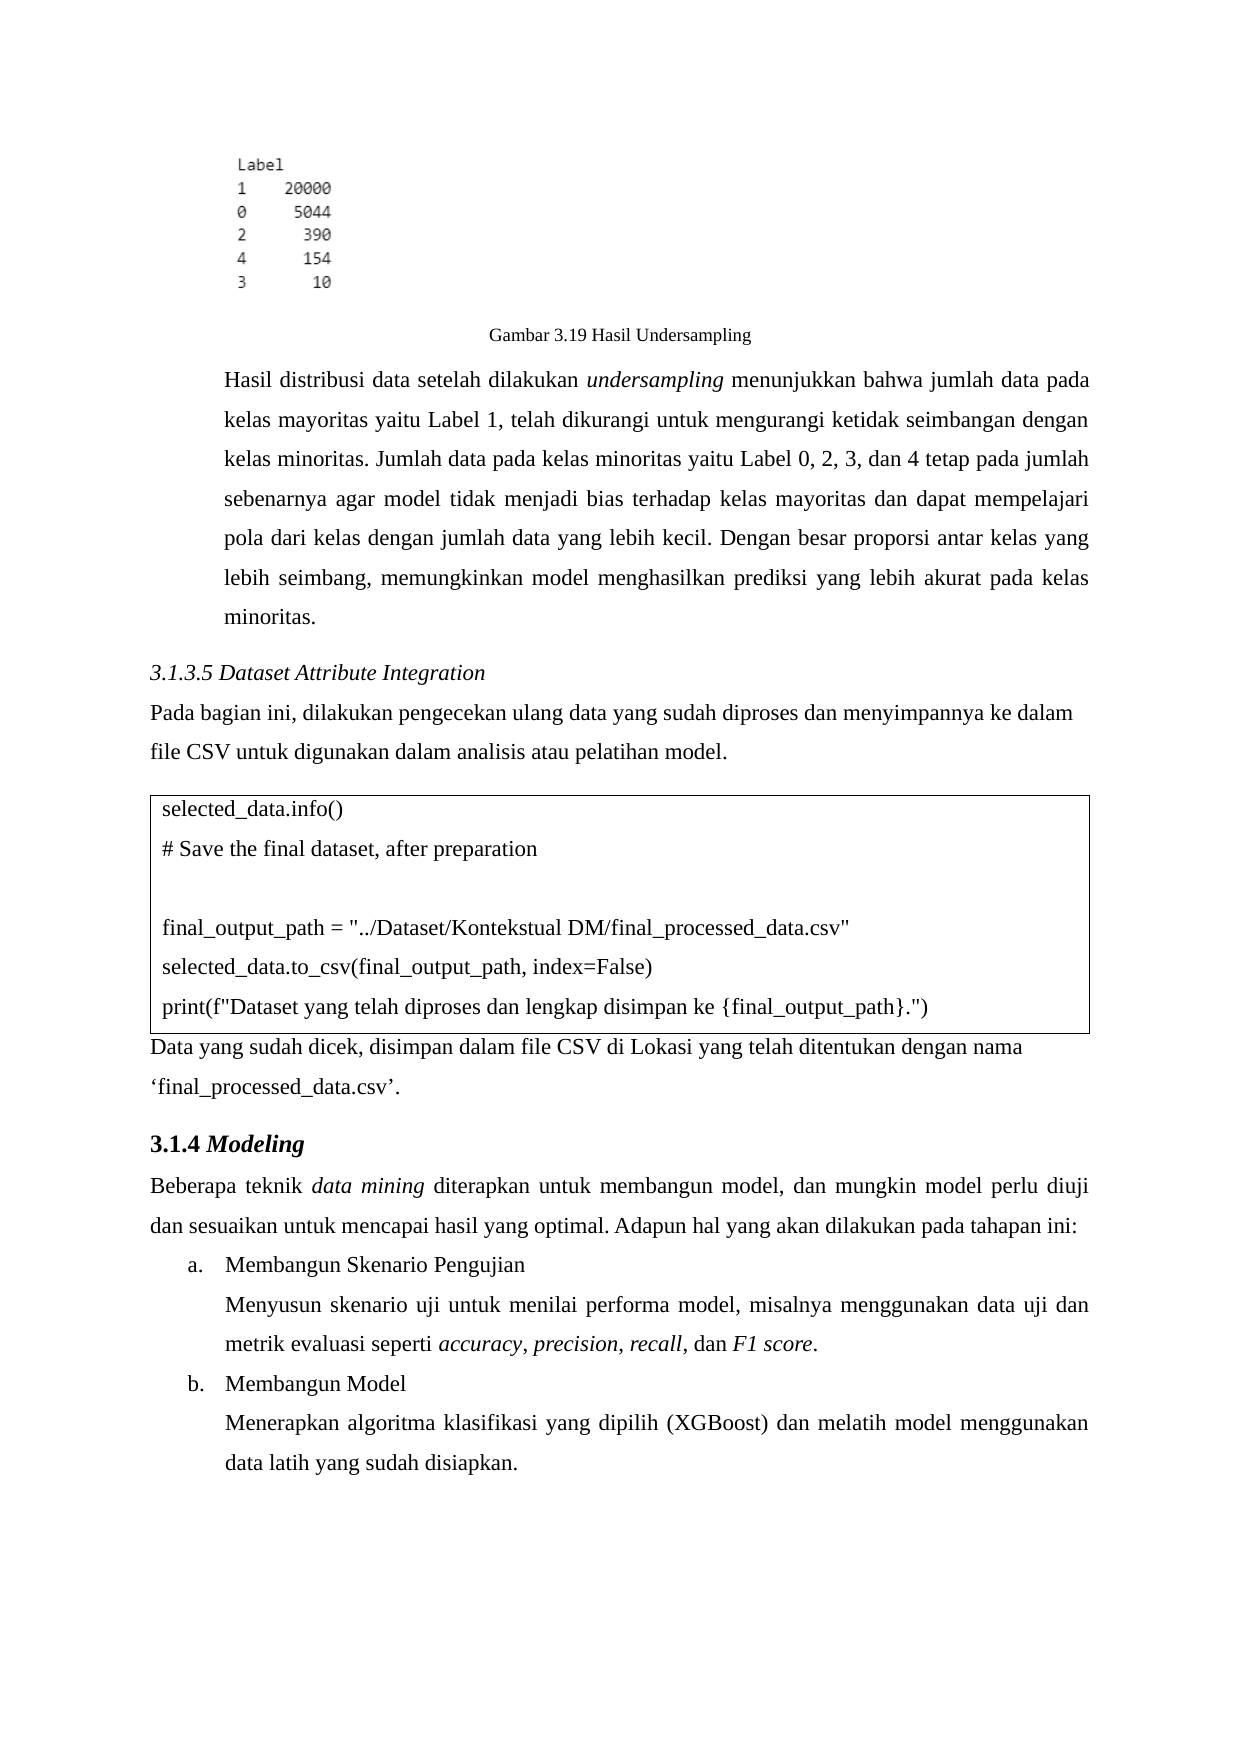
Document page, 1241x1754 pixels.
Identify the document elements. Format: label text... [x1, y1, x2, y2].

table_header selected_data.info() # Save the final dataset, after preparation final_output_path = "../Dataset/Kontekstual DM/final_processed_data.csv" selected_data.to_csv(final_output_path, index=False) print(f"Dataset yang telah diproses dan lengkap disimpan ke {final_output_path}.") [151, 796, 1089, 1032]
text Hasil distribusi data setelah dilakukan undersampling menunjukkan bahwa jumlah data pada kelas mayoritas yaitu Label 1, telah dikurangi untuk mengurangi ketidak seimbangan dengan kelas minoritas. Jumlah data pada kelas minoritas yaitu Label 0, 2, 3, dan 4 tetap pada jumlah sebenarnya agar model tidak menjadi bias terhadap kelas mayoritas dan dapat mempelajari pola dari kelas dengan jumlah data yang lebih kecil. Dengan besar proporsi antar kelas yang lebih seimbang, memungkinkan model menghasilkan prediksi yang lebih akurat pada kelas minoritas. [224, 366, 1090, 629]
text Pada bagian ini, dilakukan pengecekan ulang data yang sudah diproses dan menyimpannya ke dalam file CSV untuk digunakan dalam analisis atau pelatihan model. [150, 699, 1090, 765]
text Gambar 3.19 Hasil Undersampling [150, 324, 1090, 346]
text Data yang sudah dicek, disimpan dalam file CSV di Lokasi yang telah ditentukan dengan nama ‘final_processed_data.csv’. [150, 1034, 1090, 1099]
picture [225, 150, 1087, 294]
list Menerapkan algoritma klasifikasi yang dipilih (XGBoost) dan melatih model menggunakan data latih yang sudah disiapkan. [225, 1409, 1090, 1475]
list Menyusun skenario uji untuk menilai performa model, misalnya menggunakan data uji dan metrik evaluasi seperti accuracy, precision, recall, dan F1 score. [225, 1291, 1090, 1356]
subtitle 3.1.3.5 Dataset Attribute Integration [150, 659, 1090, 686]
text Beberapa teknik data mining diterapkan untuk membangun model, dan mungkin model perlu diuji dan sesuaikan untuk mencapai hasil yang optimal. Adapun hal yang akan dilakukan pada tahapan ini: [150, 1172, 1090, 1238]
subtitle 3.1.4 Modeling [150, 1129, 1090, 1158]
list Membangun Model [187, 1369, 1090, 1396]
list Membangun Skenario Pengujian [187, 1251, 1090, 1277]
